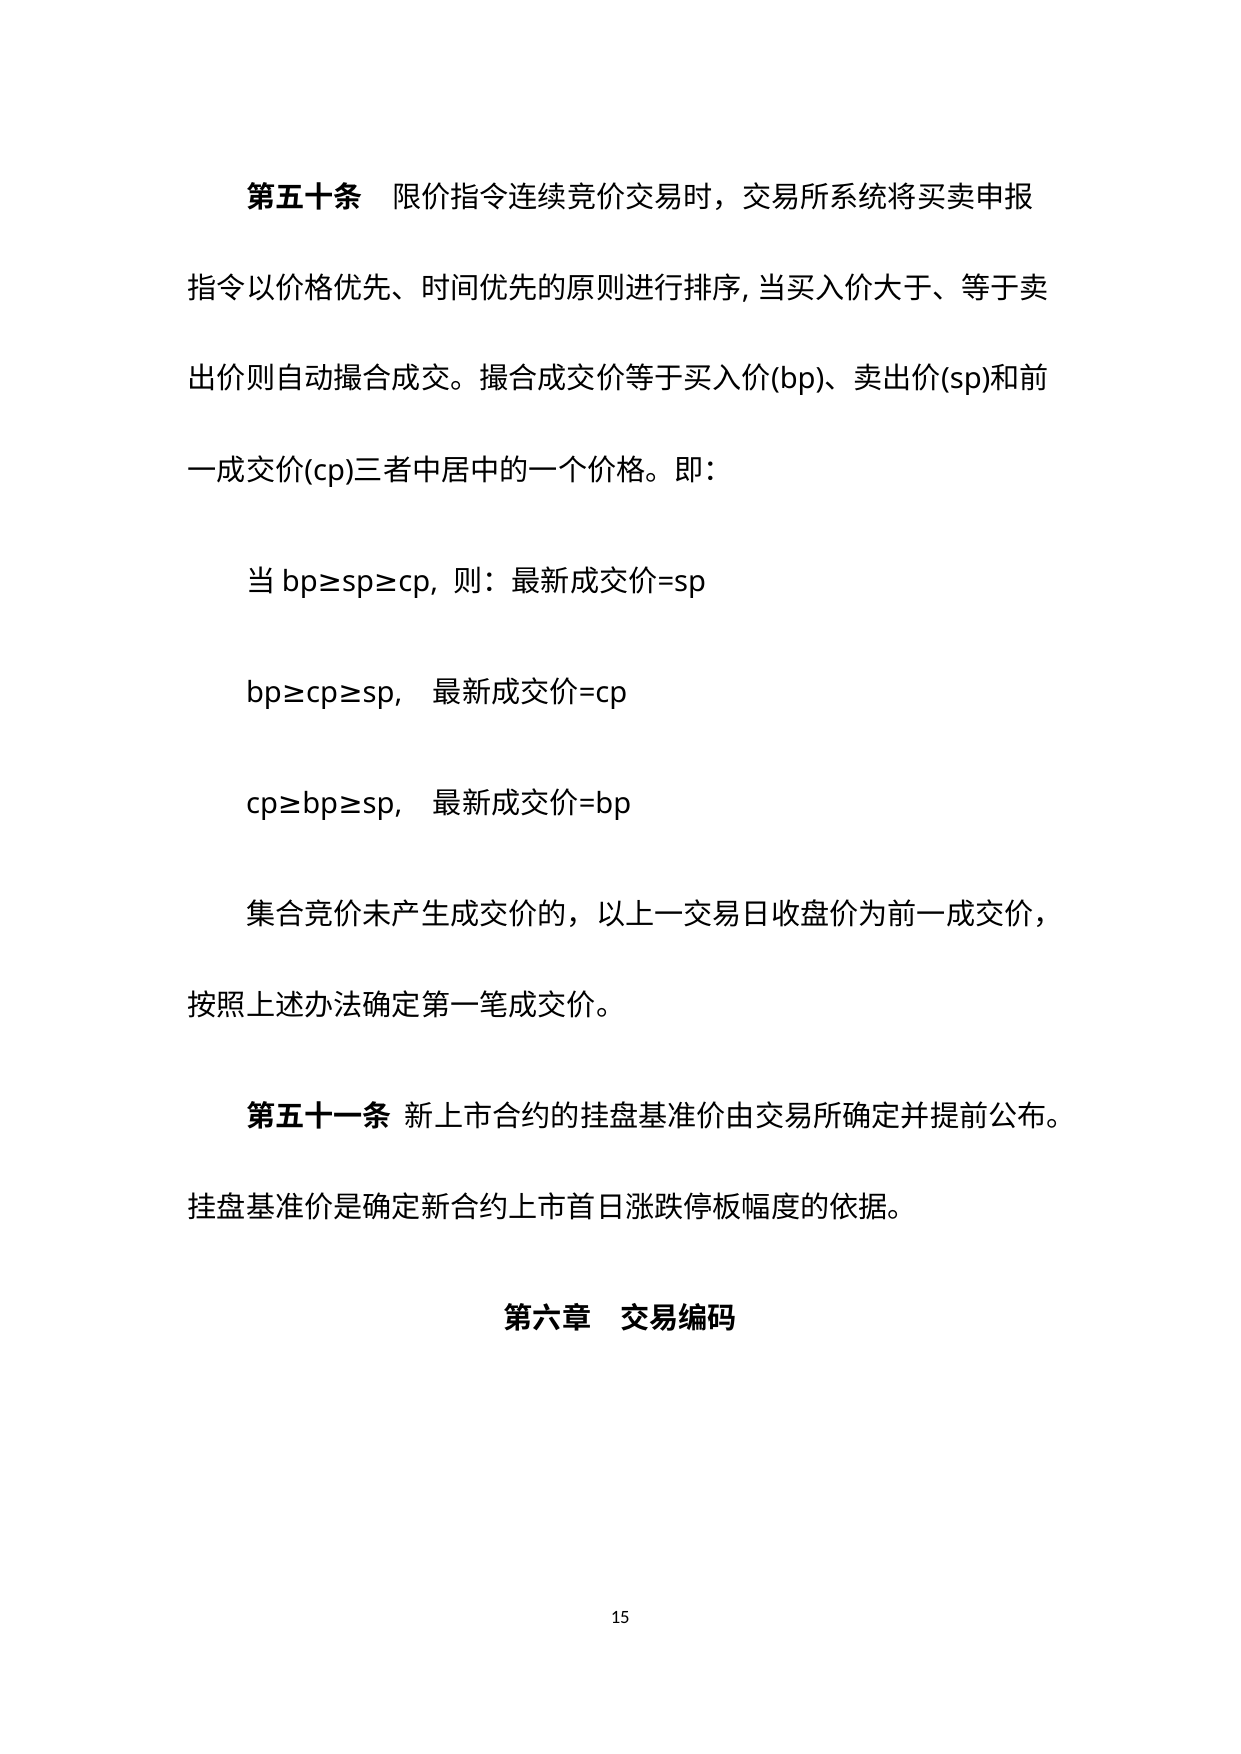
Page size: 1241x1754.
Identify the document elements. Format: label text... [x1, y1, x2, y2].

text 第六章 交易编码 [187, 1283, 1053, 1348]
text bp≥cp≥sp, 最新成交价=cp [187, 657, 1053, 722]
text 集合竞价未产生成交价的，以上一交易日收盘价为前一成交价，按照上述办法确定第一笔成交价。 [187, 879, 1053, 1035]
text cp≥bp≥sp, 最新成交价=bp [187, 768, 1053, 833]
text 第五十一条 新上市合约的挂盘基准价由交易所确定并提前公布。挂盘基准价是确定新合约上市首日涨跌停板幅度的依据。 [187, 1081, 1053, 1237]
text 当 bp≥sp≥cp, 则：最新成交价=sp [187, 546, 1053, 611]
text 第五十条 限价指令连续竞价交易时，交易所系统将买卖申报指令以价格优先、时间优先的原则进行排序, 当买入价大于、等于卖出价则自动撮合成交。撮合成交价等于买入价(bp)、卖出价(sp)和前一成交价(cp)三者中居中的一个价格。即： [187, 162, 1053, 500]
